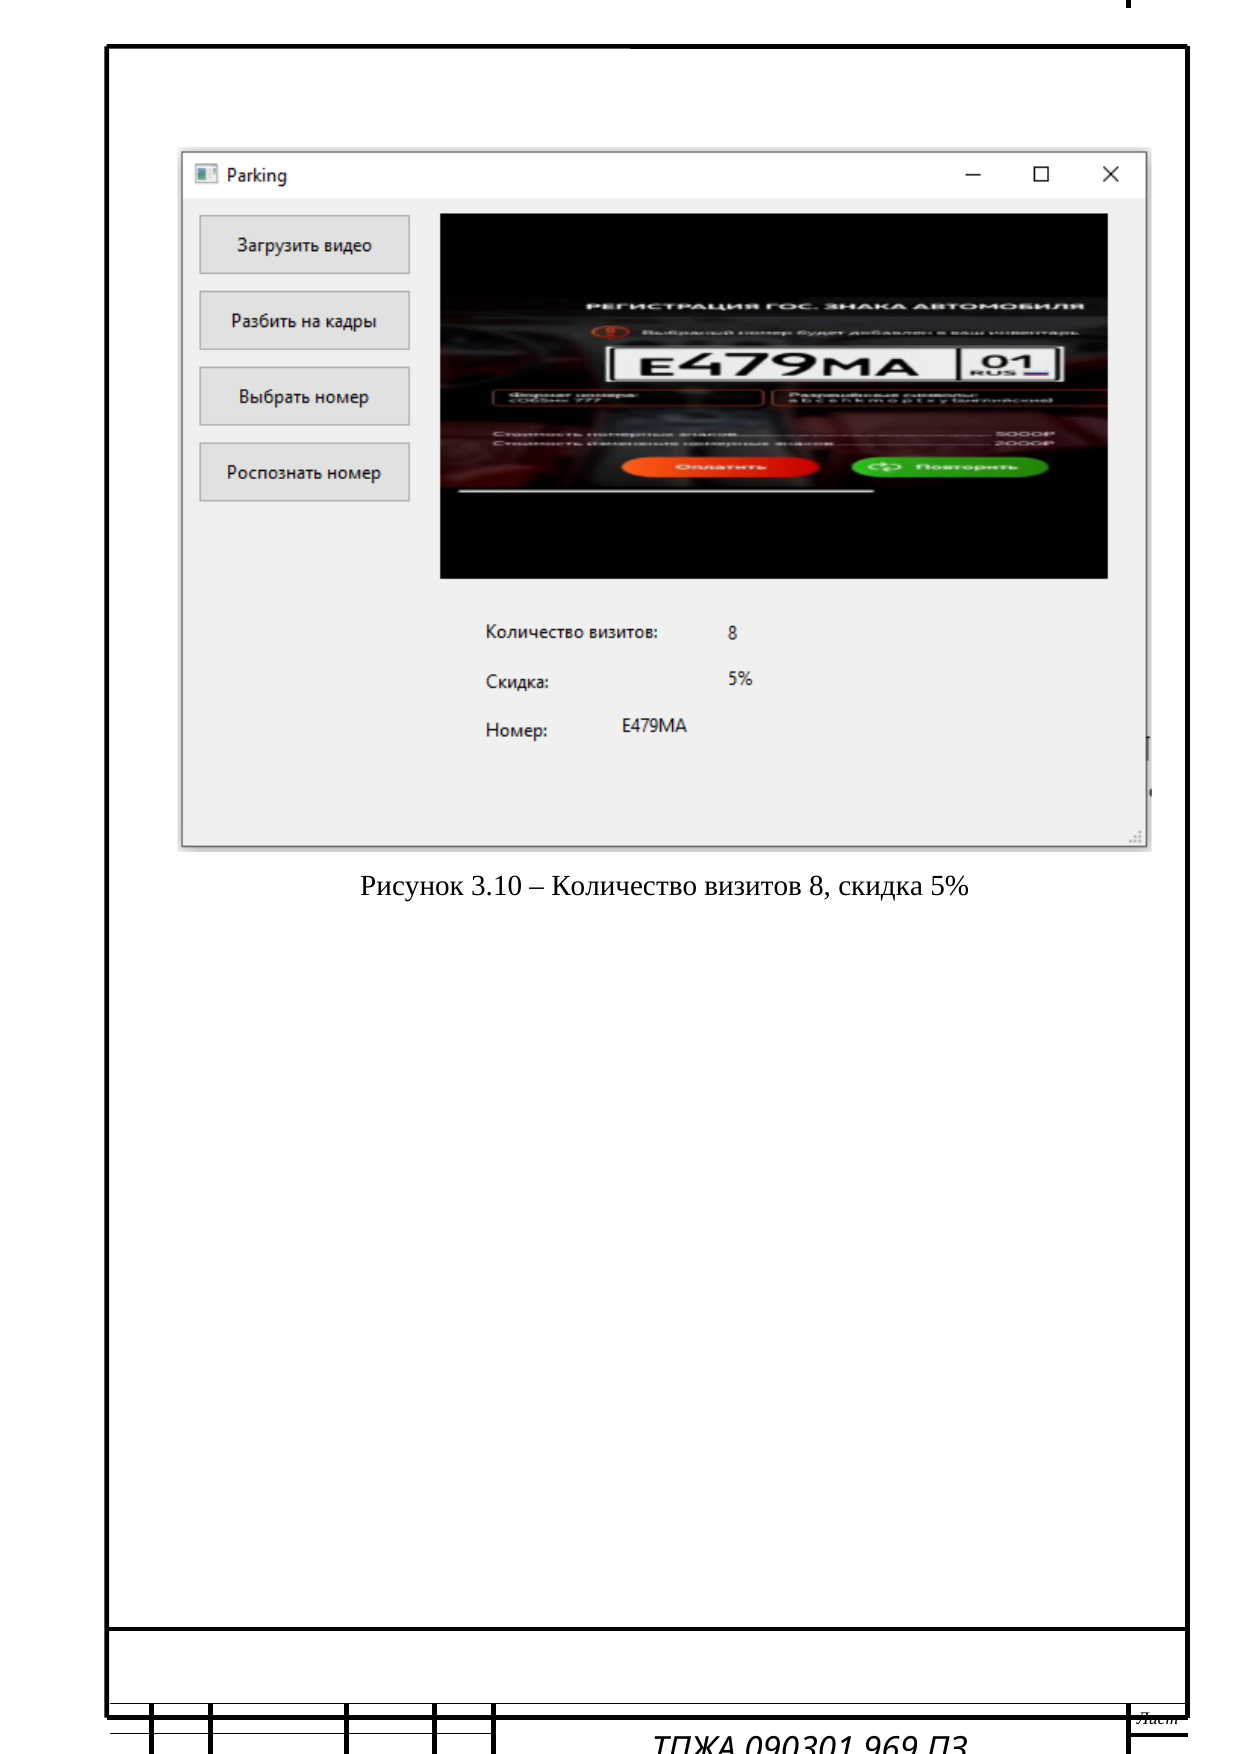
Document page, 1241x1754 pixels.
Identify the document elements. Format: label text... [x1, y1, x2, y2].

text Рисунок 3.10 – Количество визитов 8, скидка 5% [177, 868, 1152, 902]
picture [177, 147, 1152, 852]
